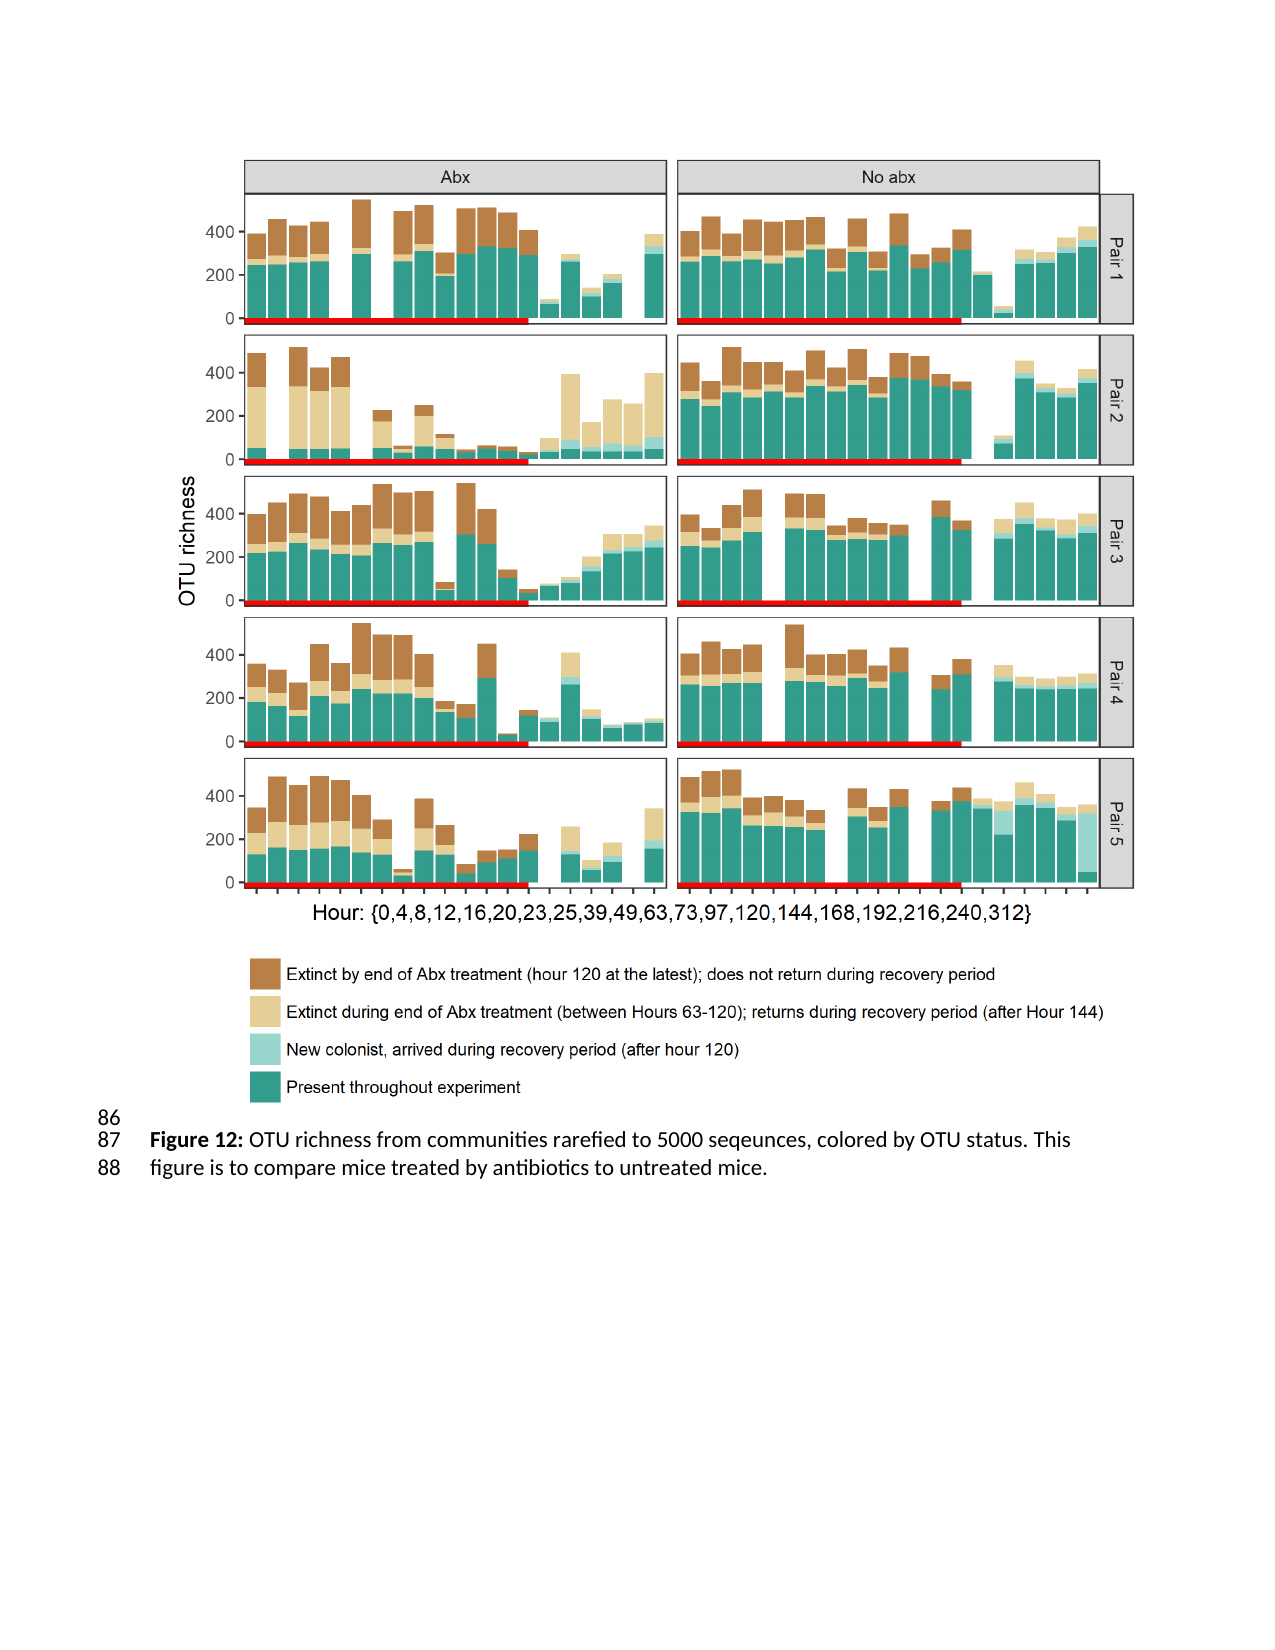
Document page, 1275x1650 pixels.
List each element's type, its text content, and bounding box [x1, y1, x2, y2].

picture [168, 150, 1144, 1125]
text Figure 12: OTU richness from communities rarefied to 5000 seqeunces, colored by OTU status. This figure is to compare mice treated by antibiotics to untreated mice. [150, 1125, 1125, 1181]
